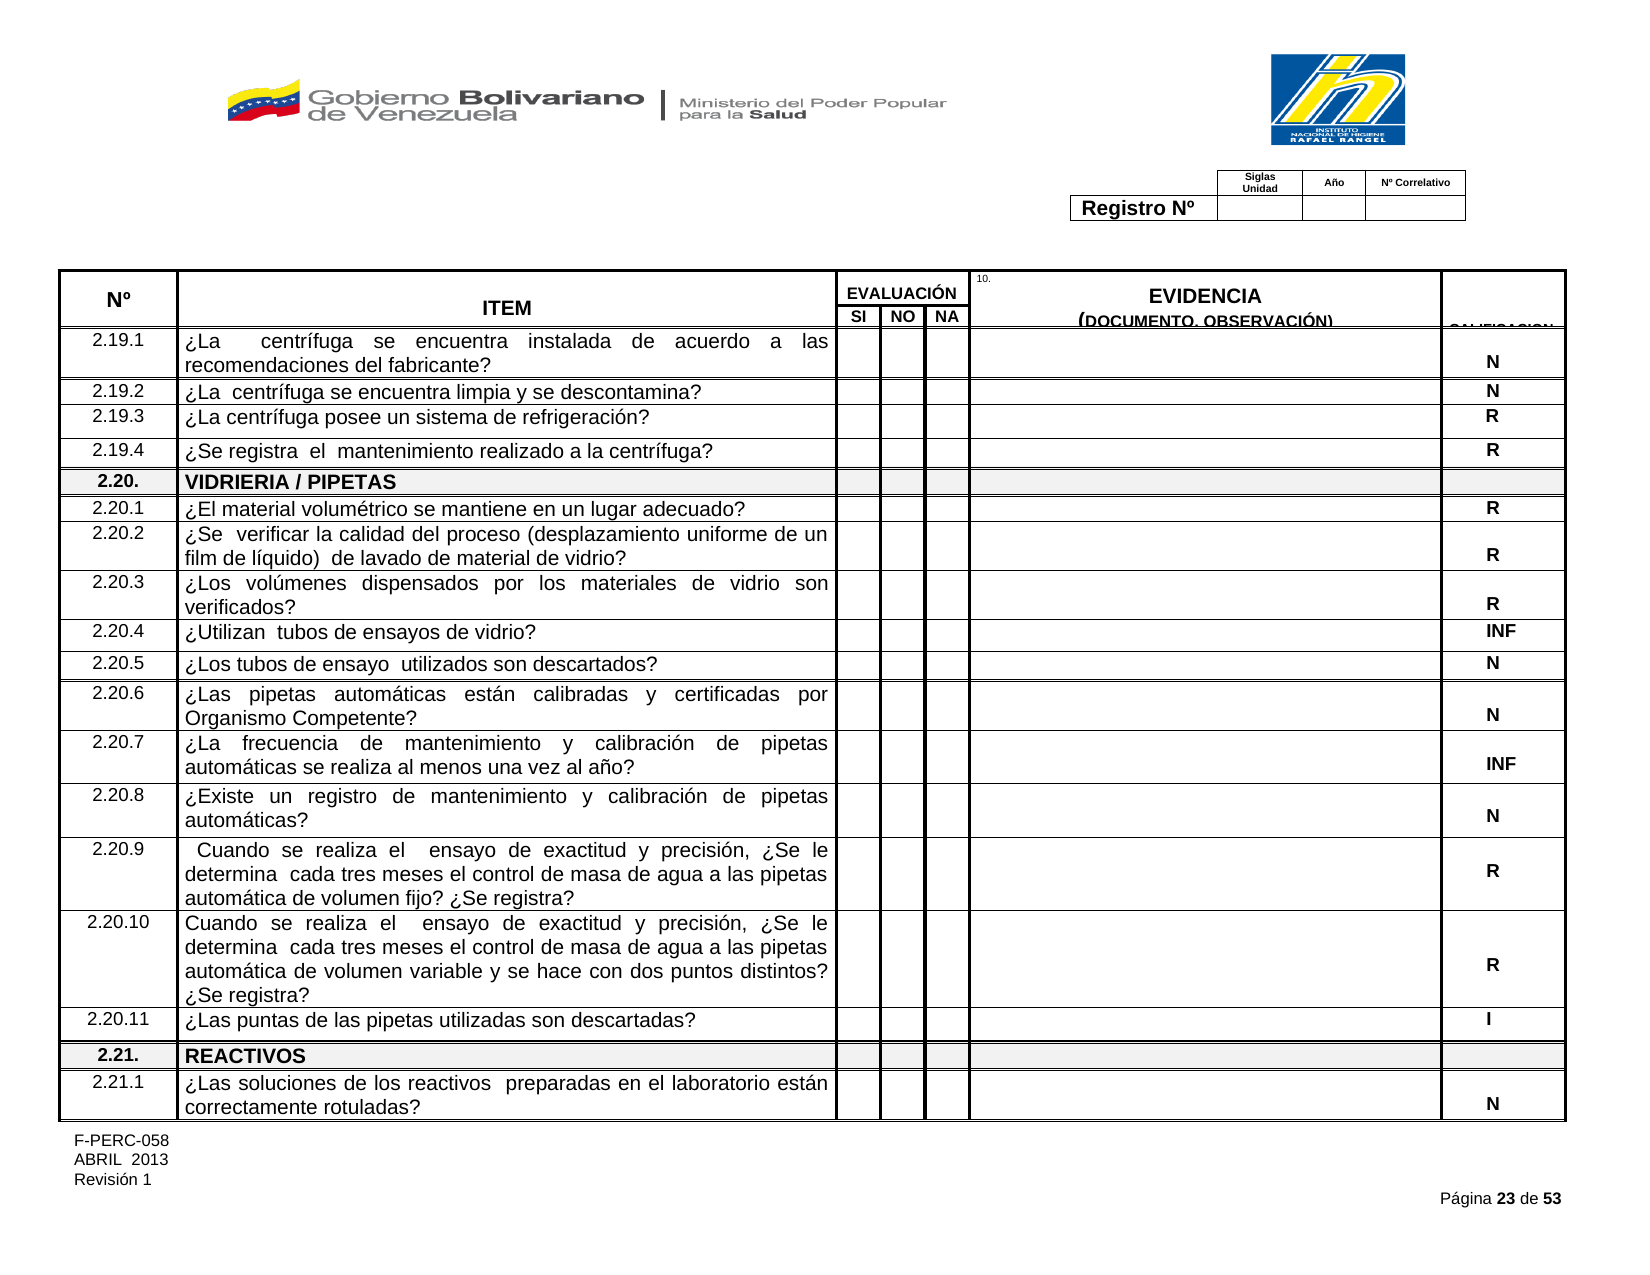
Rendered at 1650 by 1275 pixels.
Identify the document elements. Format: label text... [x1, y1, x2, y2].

table_cell ¿Los volúmenes dispensados por los materiales de vidrio son verificados? [179, 571, 835, 619]
table_cell [1443, 1044, 1564, 1068]
table_cell ¿La centrífuga se encuentra limpia y se descontamina? [179, 380, 835, 404]
table_cell INF [1443, 620, 1564, 651]
table_cell [882, 329, 923, 377]
table_cell [971, 620, 1440, 651]
table_cell [971, 439, 1440, 466]
table_cell [882, 470, 923, 494]
table_cell [971, 1008, 1440, 1040]
table_cell [971, 652, 1440, 678]
table_cell 2.20.4 [61, 620, 176, 651]
table_cell 2.20.1 [61, 497, 176, 521]
table_cell [838, 571, 879, 619]
table_cell [971, 731, 1440, 783]
table_cell R [1443, 405, 1564, 437]
table_cell 2.20.10 [61, 911, 176, 1007]
table_cell ¿Las soluciones de los reactivos preparadas en el laboratorio están correctamente rotuladas? [179, 1071, 835, 1119]
table_cell [882, 652, 923, 678]
table_cell [882, 522, 923, 570]
table_cell R [1443, 522, 1564, 570]
table_cell R [1443, 497, 1564, 521]
table_cell [882, 911, 923, 1007]
table_cell REACTIVOS [179, 1044, 835, 1068]
table_cell ¿Utilizan tubos de ensayos de vidrio? [179, 620, 835, 651]
table_cell [838, 1044, 879, 1068]
table_cell 2.20.2 [61, 522, 176, 570]
table_cell [927, 522, 968, 570]
table_cell [927, 1044, 968, 1068]
table_cell R [1443, 911, 1564, 1007]
table_cell ¿Las pipetas automáticas están calibradas y certificadas por Organismo Competente? [179, 682, 835, 730]
table_cell R [1443, 571, 1564, 619]
table_cell [971, 329, 1440, 377]
table_cell I [1443, 1008, 1564, 1040]
table_cell SI [838, 307, 879, 326]
table_cell ¿La centrífuga se encuentra instalada de acuerdo a las recomendaciones del fabricante? [179, 329, 835, 377]
table_cell ¿Las puntas de las pipetas utilizadas son descartadas? [179, 1008, 835, 1040]
table_cell [927, 329, 968, 377]
table_cell [882, 838, 923, 910]
table_cell ¿Los tubos de ensayo utilizados son descartados? [179, 652, 835, 678]
table_cell [971, 571, 1440, 619]
table_cell [971, 405, 1440, 437]
table_cell [971, 1044, 1440, 1068]
table_cell N [1443, 380, 1564, 404]
table_cell INF [1443, 731, 1564, 783]
table_header ITEM [179, 272, 835, 326]
table_cell NA [927, 307, 968, 326]
table_cell 2.20.9 [61, 838, 176, 910]
table_cell [1443, 470, 1564, 494]
table_cell [838, 329, 879, 377]
table_cell [882, 620, 923, 651]
table_cell [882, 439, 923, 466]
table_cell [971, 380, 1440, 404]
table_cell [838, 652, 879, 678]
table_cell N [1443, 784, 1564, 837]
table_cell [882, 1008, 923, 1040]
table_cell [882, 1071, 923, 1119]
table_cell [882, 405, 923, 437]
table_cell [838, 380, 879, 404]
table_cell [927, 571, 968, 619]
table_cell [927, 405, 968, 437]
table_cell 2.20.8 [61, 784, 176, 837]
table_cell [838, 1008, 879, 1040]
table_cell N [1443, 329, 1564, 377]
table_cell [838, 470, 879, 494]
table_cell 2.20.7 [61, 731, 176, 783]
table_cell [971, 911, 1440, 1007]
table_cell [971, 522, 1440, 570]
table_cell [838, 682, 879, 730]
picture [228, 53, 1407, 146]
table_cell ¿Existe un registro de mantenimiento y calibración de pipetas automáticas? [179, 784, 835, 837]
table_cell [882, 571, 923, 619]
table_cell [927, 838, 968, 910]
table_cell [927, 1008, 968, 1040]
table_cell 2.20.3 [61, 571, 176, 619]
table_cell [882, 731, 923, 783]
table_cell [971, 470, 1440, 494]
table_cell 2.20.5 [61, 652, 176, 678]
table_cell [882, 380, 923, 404]
table_cell [838, 439, 879, 466]
table_cell 2.20.11 [61, 1008, 176, 1040]
table_cell [927, 439, 968, 466]
table_cell [971, 497, 1440, 521]
table_cell ¿Se verificar la calidad del proceso (desplazamiento uniforme de un film de líquido) de lavado de material de vidrio? [179, 522, 835, 570]
table_header Nº [61, 272, 176, 326]
table_cell [838, 1071, 879, 1119]
table_cell [838, 911, 879, 1007]
table_cell 2.21.1 [61, 1071, 176, 1119]
table_cell [927, 682, 968, 730]
table_cell NO [882, 307, 923, 326]
table_cell [927, 470, 968, 494]
table_cell [882, 784, 923, 837]
table_cell 2.20.6 [61, 682, 176, 730]
table_cell [838, 620, 879, 651]
table_cell [838, 784, 879, 837]
table_cell 2.21. [61, 1044, 176, 1068]
table_cell VIDRIERIA / PIPETAS [179, 470, 835, 494]
table_cell [882, 497, 923, 521]
table_cell [838, 497, 879, 521]
table_cell 2.20. [61, 470, 176, 494]
table_cell [927, 380, 968, 404]
table_cell [971, 784, 1440, 837]
table_cell ¿La centrífuga posee un sistema de refrigeración? [179, 405, 835, 437]
table_cell [927, 784, 968, 837]
table_cell [838, 522, 879, 570]
table_cell ¿Se registra el mantenimiento realizado a la centrífuga? [179, 439, 835, 466]
table_header CALIFICACION I/N/R/INF [1443, 272, 1564, 326]
table_cell [882, 1044, 923, 1068]
table_cell ¿El material volumétrico se mantiene en un lugar adecuado? [179, 497, 835, 521]
table_cell [838, 405, 879, 437]
table_cell [882, 682, 923, 730]
table_cell [971, 682, 1440, 730]
table_cell [927, 1071, 968, 1119]
table_cell N [1443, 652, 1564, 678]
table_cell [971, 838, 1440, 910]
table_header EVALUACIÓN [838, 272, 968, 303]
table_cell [927, 731, 968, 783]
table_cell 2.19.3 [61, 405, 176, 437]
table_cell [927, 620, 968, 651]
table_cell Cuando se realiza el ensayo de exactitud y precisión, ¿Se le determina cada tres meses el control de masa de agua a las pipetas automática de volumen variable y se hace con dos puntos distintos? ¿Se registra? [179, 911, 835, 1007]
table_cell ¿La frecuencia de mantenimiento y calibración de pipetas automáticas se realiza al menos una vez al año? [179, 731, 835, 783]
table_cell N [1443, 1071, 1564, 1119]
table_cell [927, 652, 968, 678]
table_cell [927, 911, 968, 1007]
table_cell 2.19.1 [61, 329, 176, 377]
table_cell R [1443, 838, 1564, 910]
table_cell [927, 497, 968, 521]
table_cell 2.19.4 [61, 439, 176, 466]
table_cell [971, 1071, 1440, 1119]
table_header 10. EVIDENCIA (DOCUMENTO, OBSERVACIÓN) [971, 272, 1440, 326]
table_cell Cuando se realiza el ensayo de exactitud y precisión, ¿Se le determina cada tres meses el control de masa de agua a las pipetas automática de volumen fijo? ¿Se registra? [179, 838, 835, 910]
table_cell 2.19.2 [61, 380, 176, 404]
table_cell [838, 838, 879, 910]
table_cell R [1443, 439, 1564, 466]
table_cell N [1443, 682, 1564, 730]
table_cell [838, 731, 879, 783]
